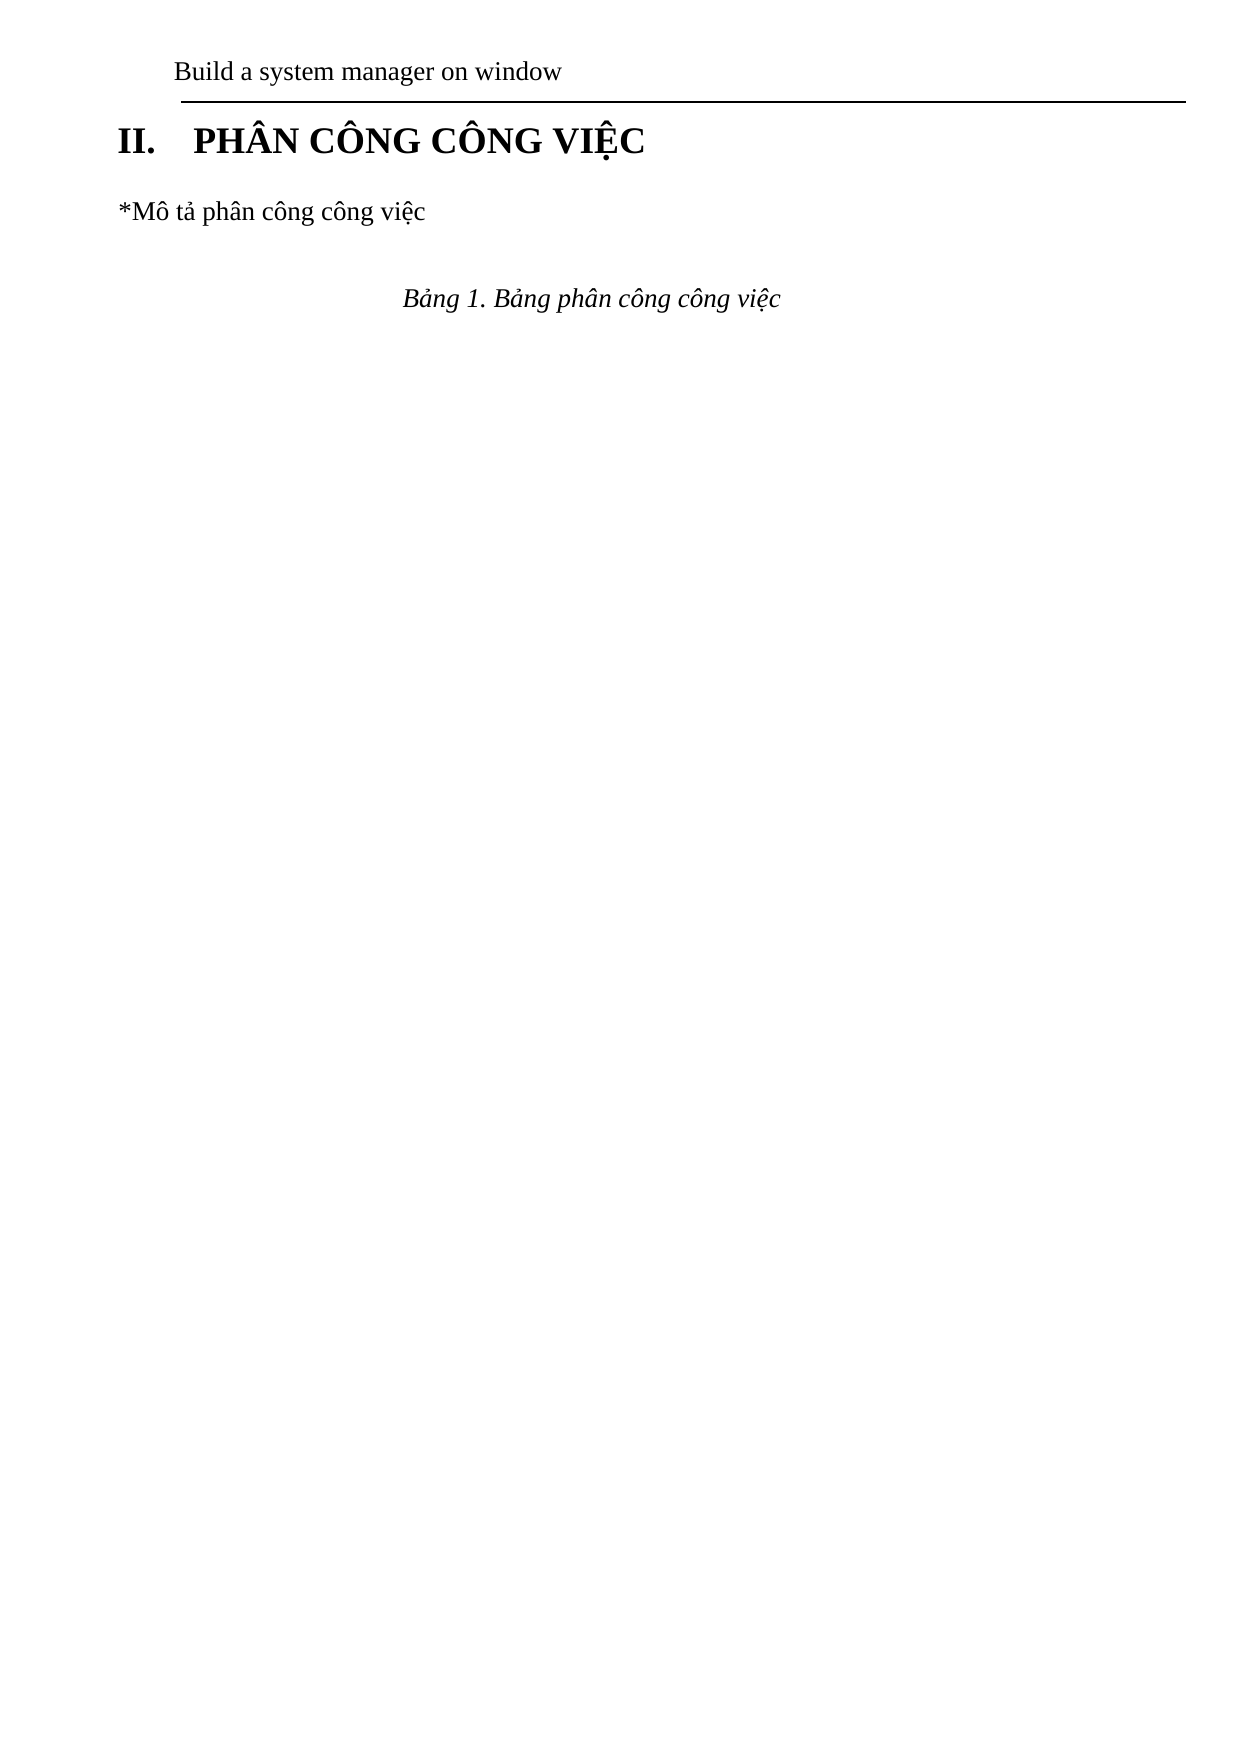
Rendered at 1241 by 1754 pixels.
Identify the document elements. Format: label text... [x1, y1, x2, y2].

subtitle PHÂN CÔNG CÔNG VIỆC [156, 118, 1122, 161]
text *Mô tả phân công công việc [118, 195, 1122, 226]
text Bảng 1. Bảng phân công công việc [402, 282, 783, 313]
